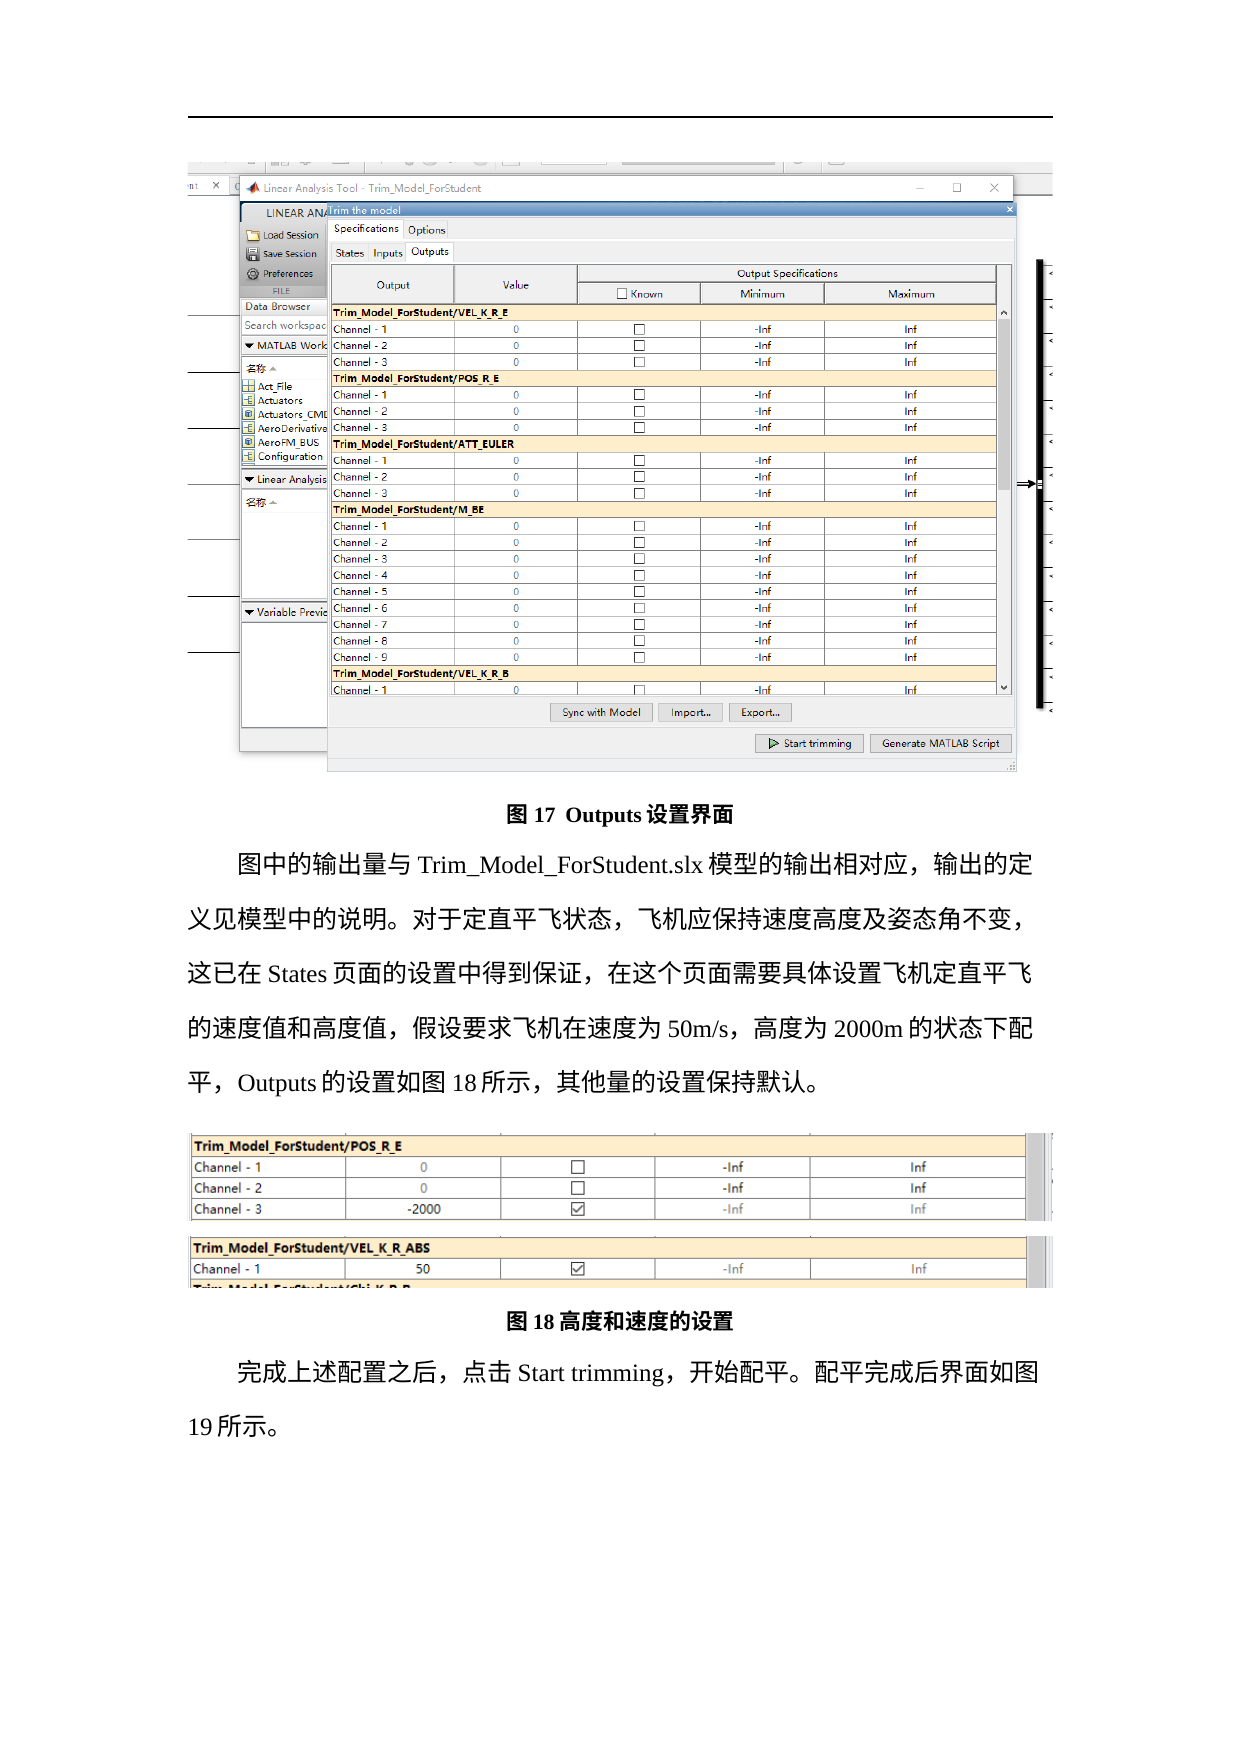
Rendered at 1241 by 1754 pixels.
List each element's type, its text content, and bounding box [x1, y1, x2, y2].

text 图 18 高度和速度的设置 [187, 1304, 1053, 1336]
text 图 17 Outputs设置界面 [187, 797, 1053, 829]
picture [187, 162, 1053, 781]
text 图中的输出量与Trim_Model_ForStudent.slx模型的输出相对应，输出的定义见模型中的说明。对于定直平飞状态，飞机应保持速度高度及姿态角不变，这已在States页面的设置中得到保证，在这个页面需要具体设置飞机定直平飞的速度值和高度值，假设要求飞机在速度为50m/s，高度为2000m的状态下配平，Outputs的设置如图18所示，其他量的设置保持默认。 [187, 845, 1053, 1099]
text 完成上述配置之后，点击Start trimming，开始配平。配平完成后界面如图19所示。 [187, 1352, 1053, 1443]
picture [187, 1236, 1053, 1288]
picture [187, 1133, 1053, 1221]
